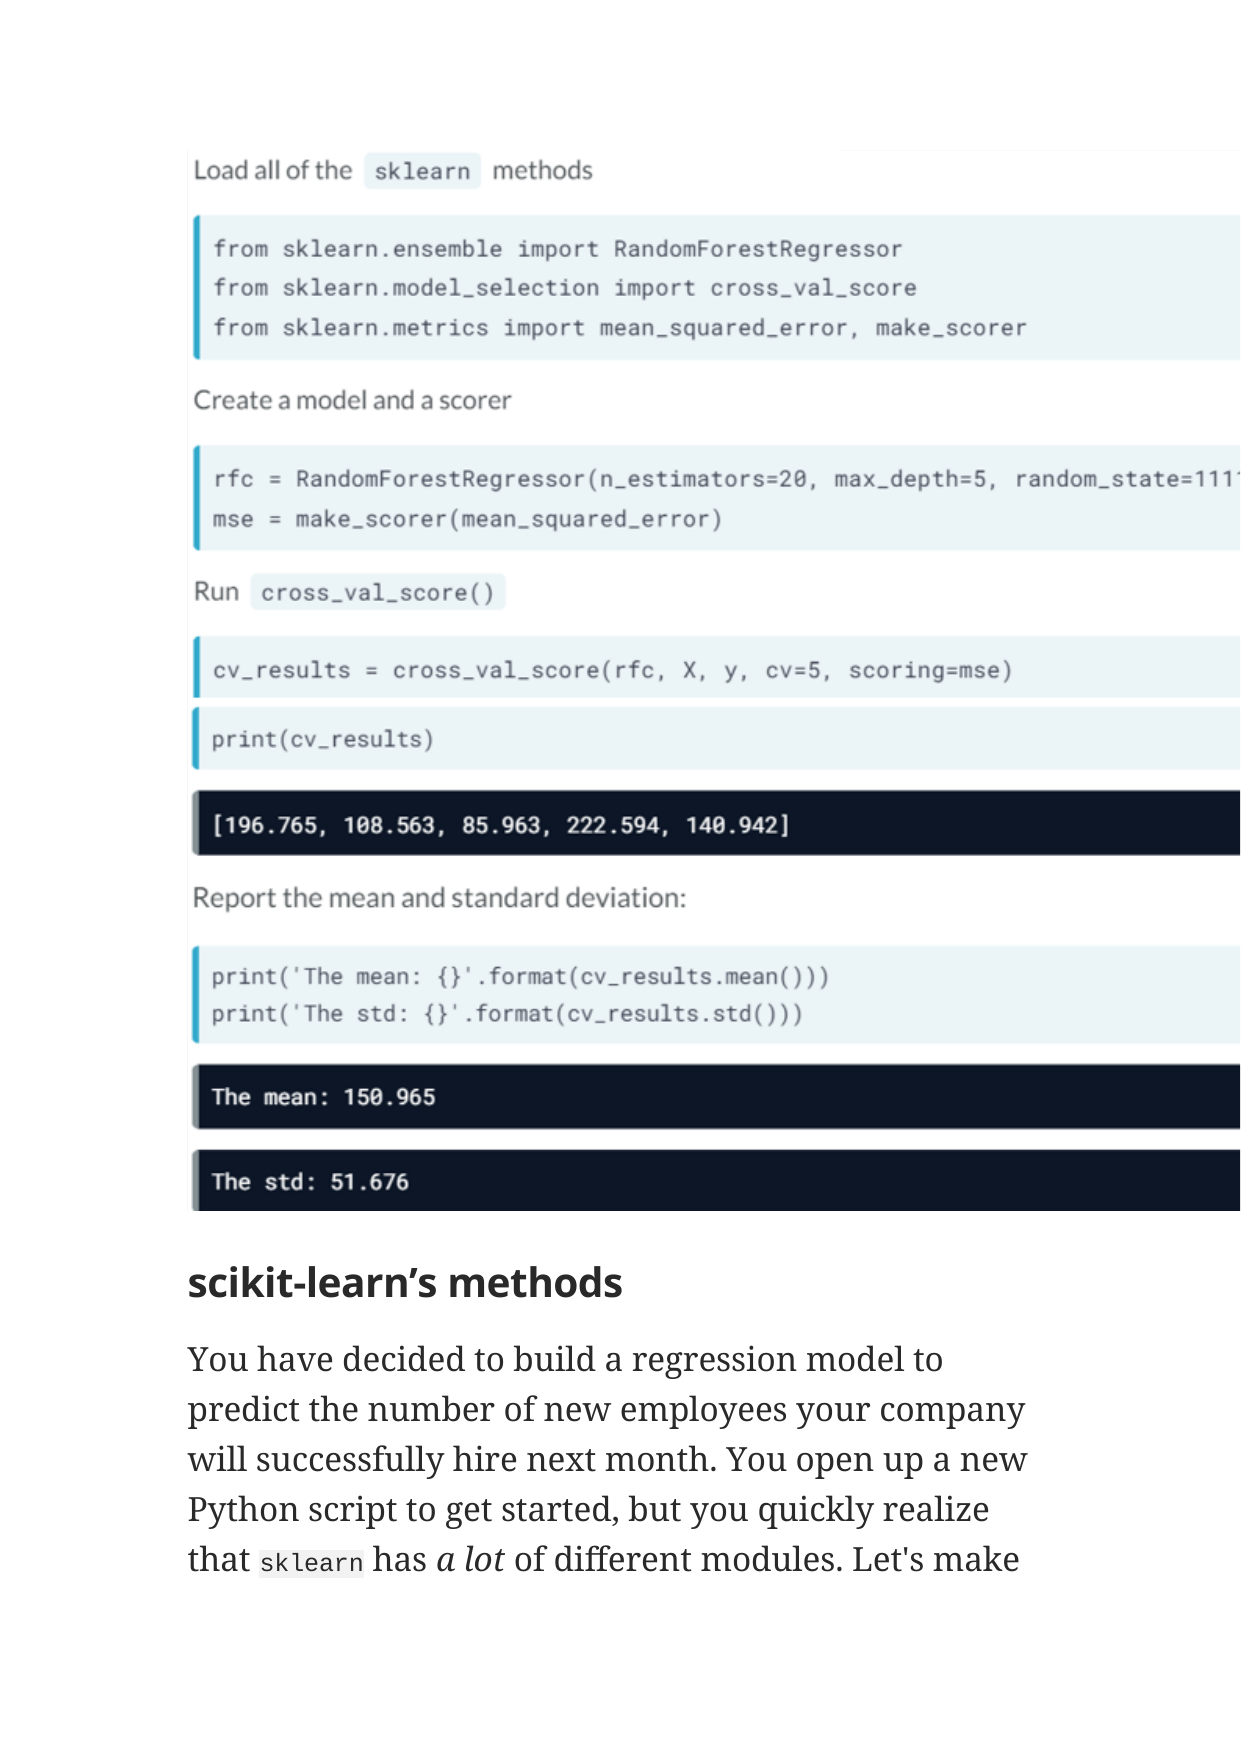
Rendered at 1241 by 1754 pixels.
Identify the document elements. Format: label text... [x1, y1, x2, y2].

text scikit-learn’s methods [187, 1254, 1053, 1309]
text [187, 1331, 1053, 1581]
picture [187, 150, 1241, 1211]
